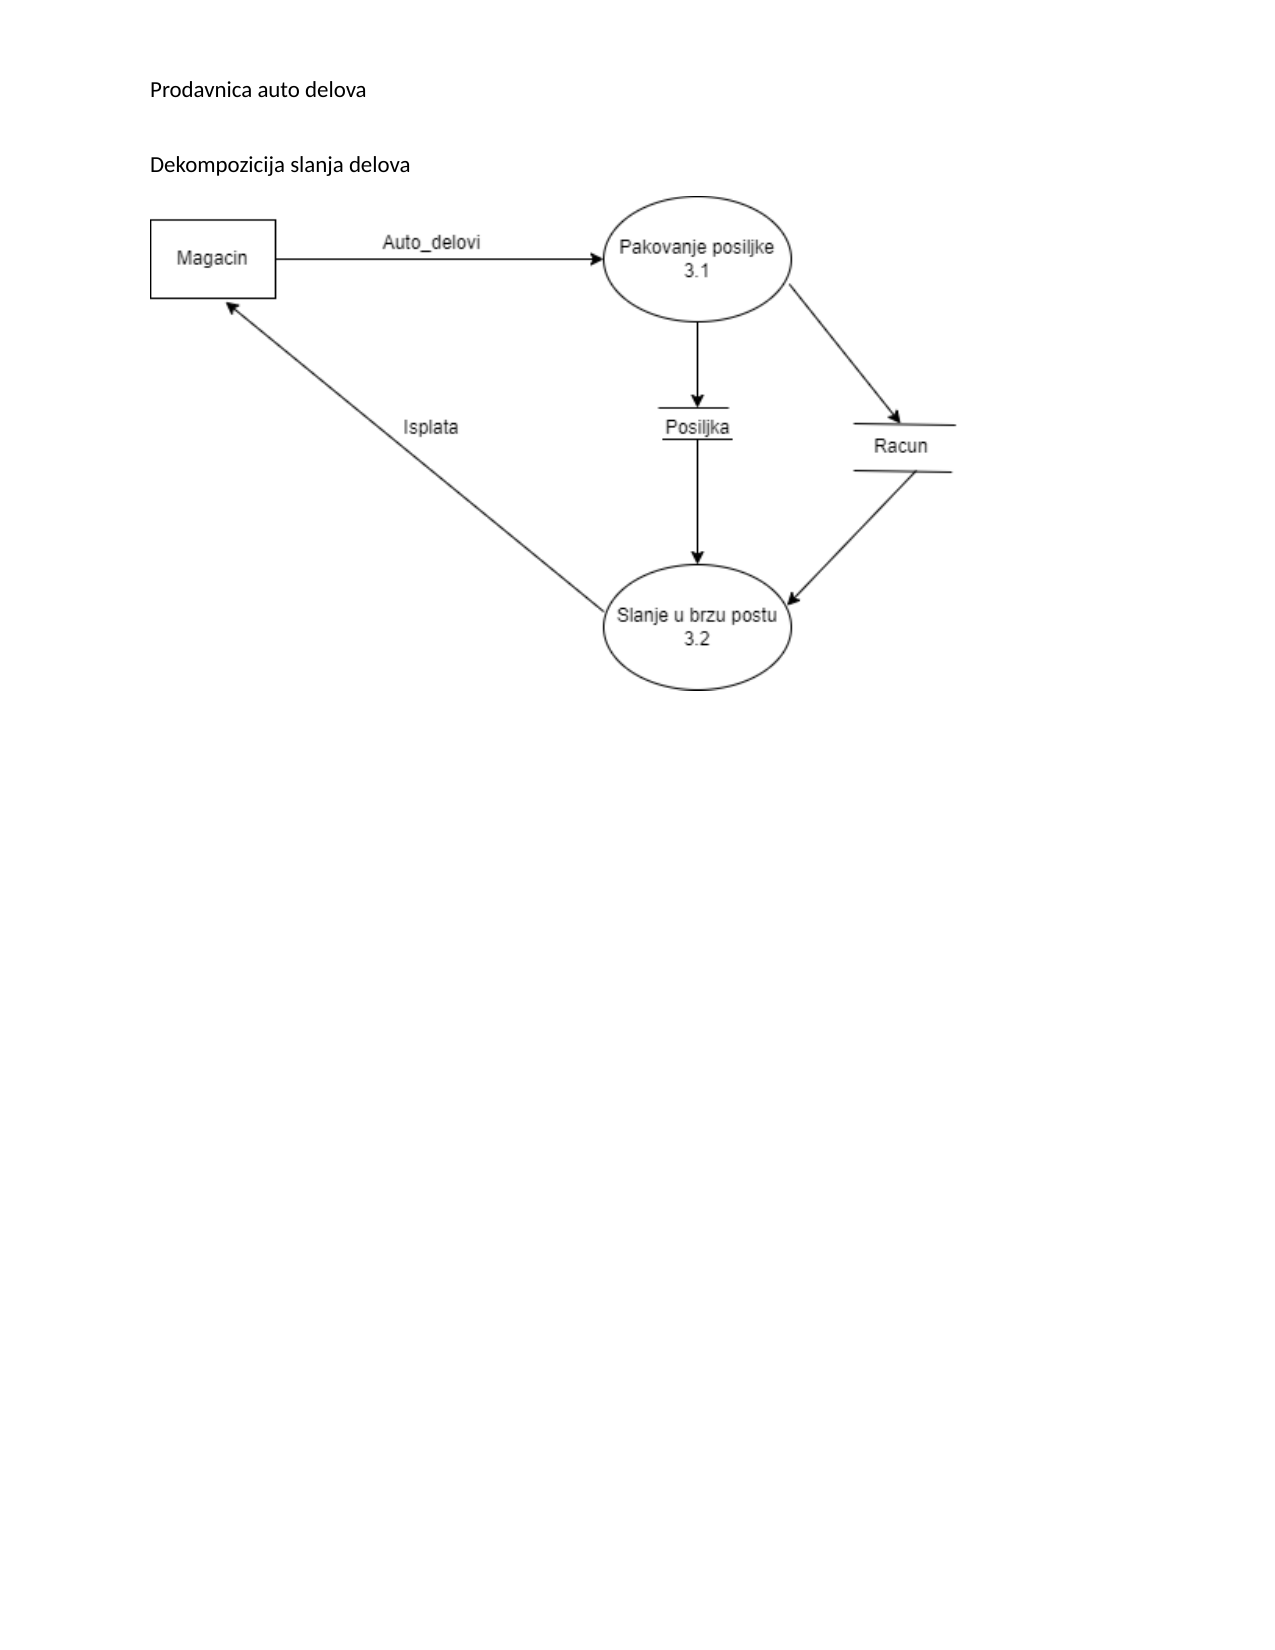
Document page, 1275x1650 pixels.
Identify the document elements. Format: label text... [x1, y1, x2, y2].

text Dekompozicija slanja delova [150, 150, 1125, 178]
picture [150, 196, 958, 691]
